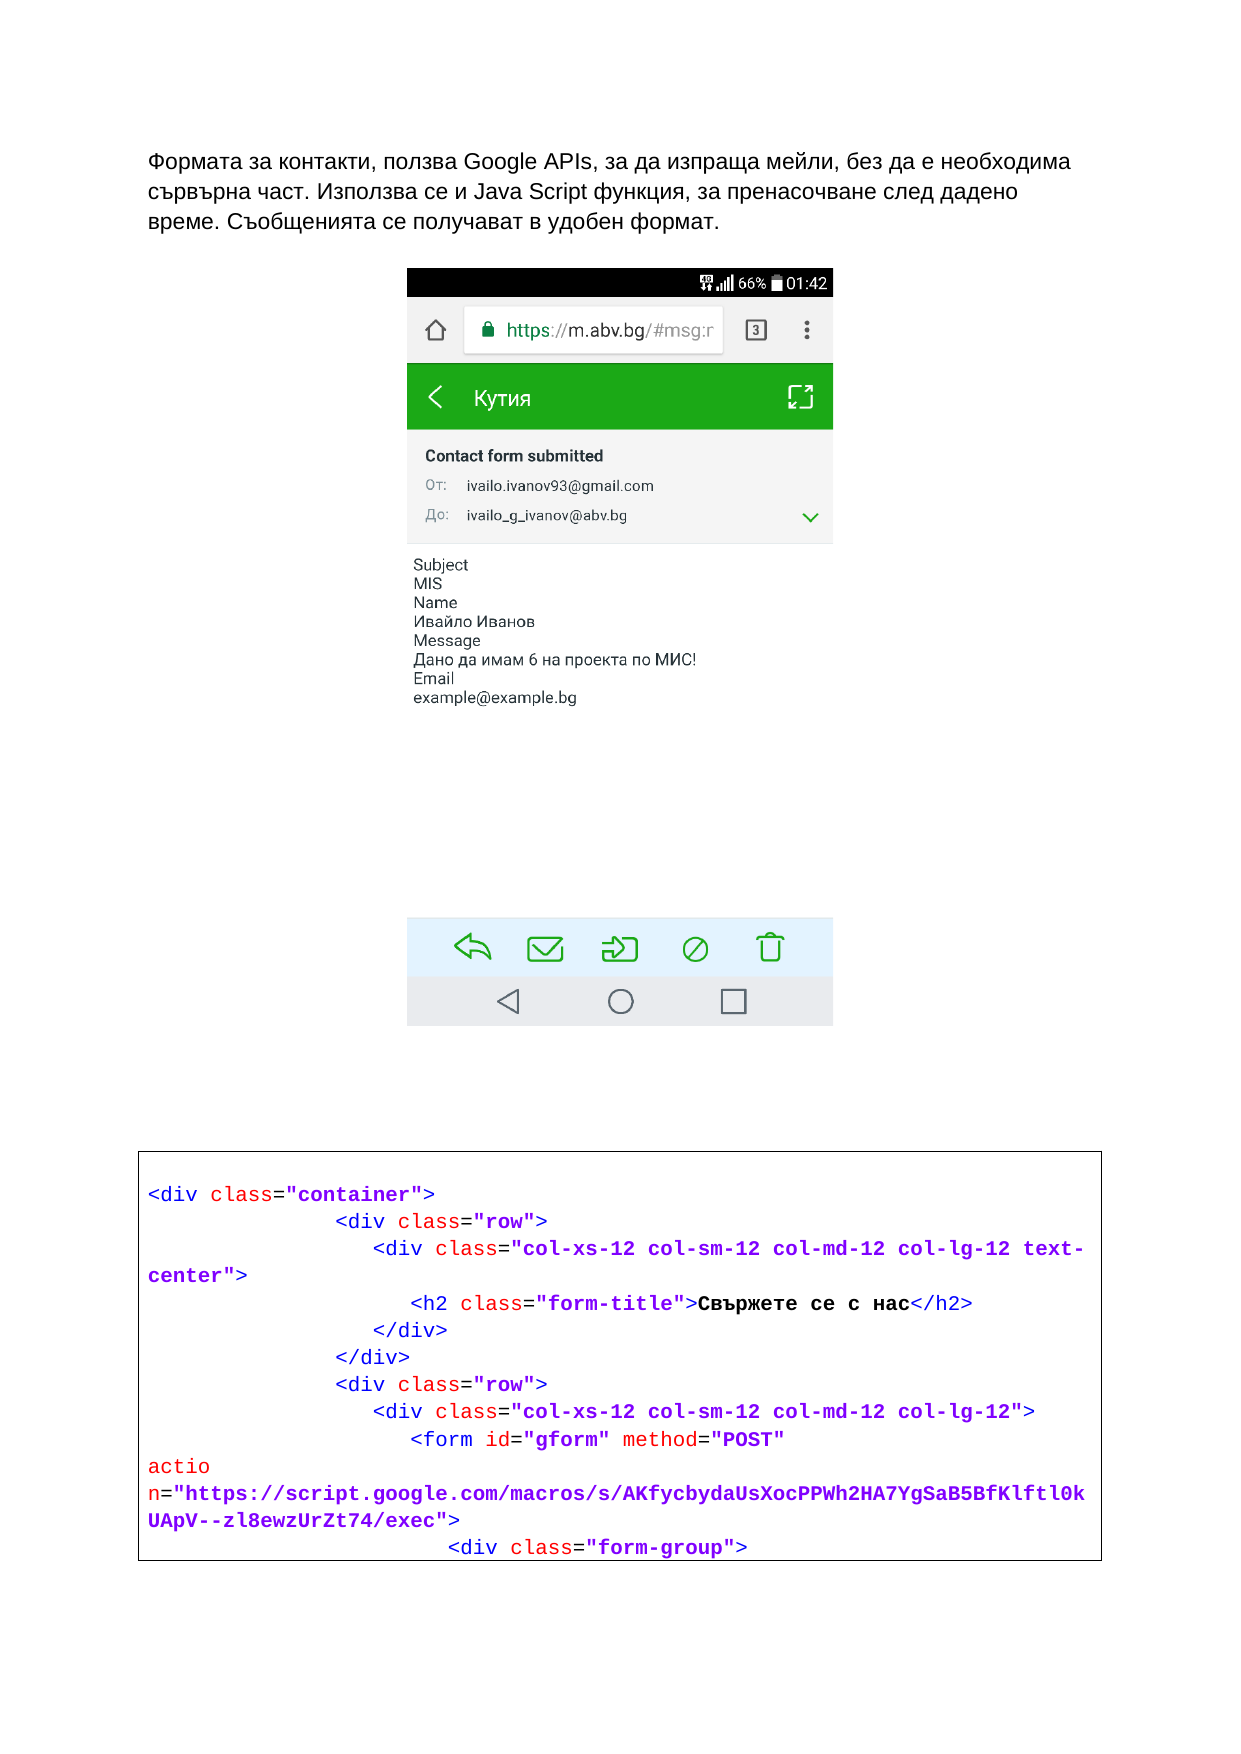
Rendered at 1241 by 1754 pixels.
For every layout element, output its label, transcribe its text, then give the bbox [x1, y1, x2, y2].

text <div class="container"> [139, 1181, 1101, 1208]
text <div class="row"> [139, 1371, 1101, 1398]
picture [407, 268, 834, 1026]
text <div class="form-group"> [139, 1534, 1101, 1560]
text <div class="col-xs-12 col-sm-12 col-md-12 col-lg-12"> [139, 1398, 1101, 1425]
text </div> [139, 1344, 1101, 1371]
text Формата за контакти, ползва Google APIs, за да изпраща мейли, без да е необходима сървърна част. Използва се и Java Script функция, за пренасочване след дадено време. Съобщенията се получават в удобен формат. [148, 148, 1093, 234]
text <form id="gform" method="POST" action="https://script.google.com/macros/s/AKfycbydaUsXocPPWh2HA7YgSaB5BfKlftl0kUApV--zl8ewzUrZt74/exec"> [139, 1426, 1101, 1534]
text </div> [139, 1317, 1101, 1343]
text <h2 class="form-title">Свържете се с нас</h2> [139, 1289, 1101, 1316]
text <div class="row"> [139, 1208, 1101, 1235]
text <div class="col-xs-12 col-sm-12 col-md-12 col-lg-12 text-center"> [139, 1235, 1101, 1289]
